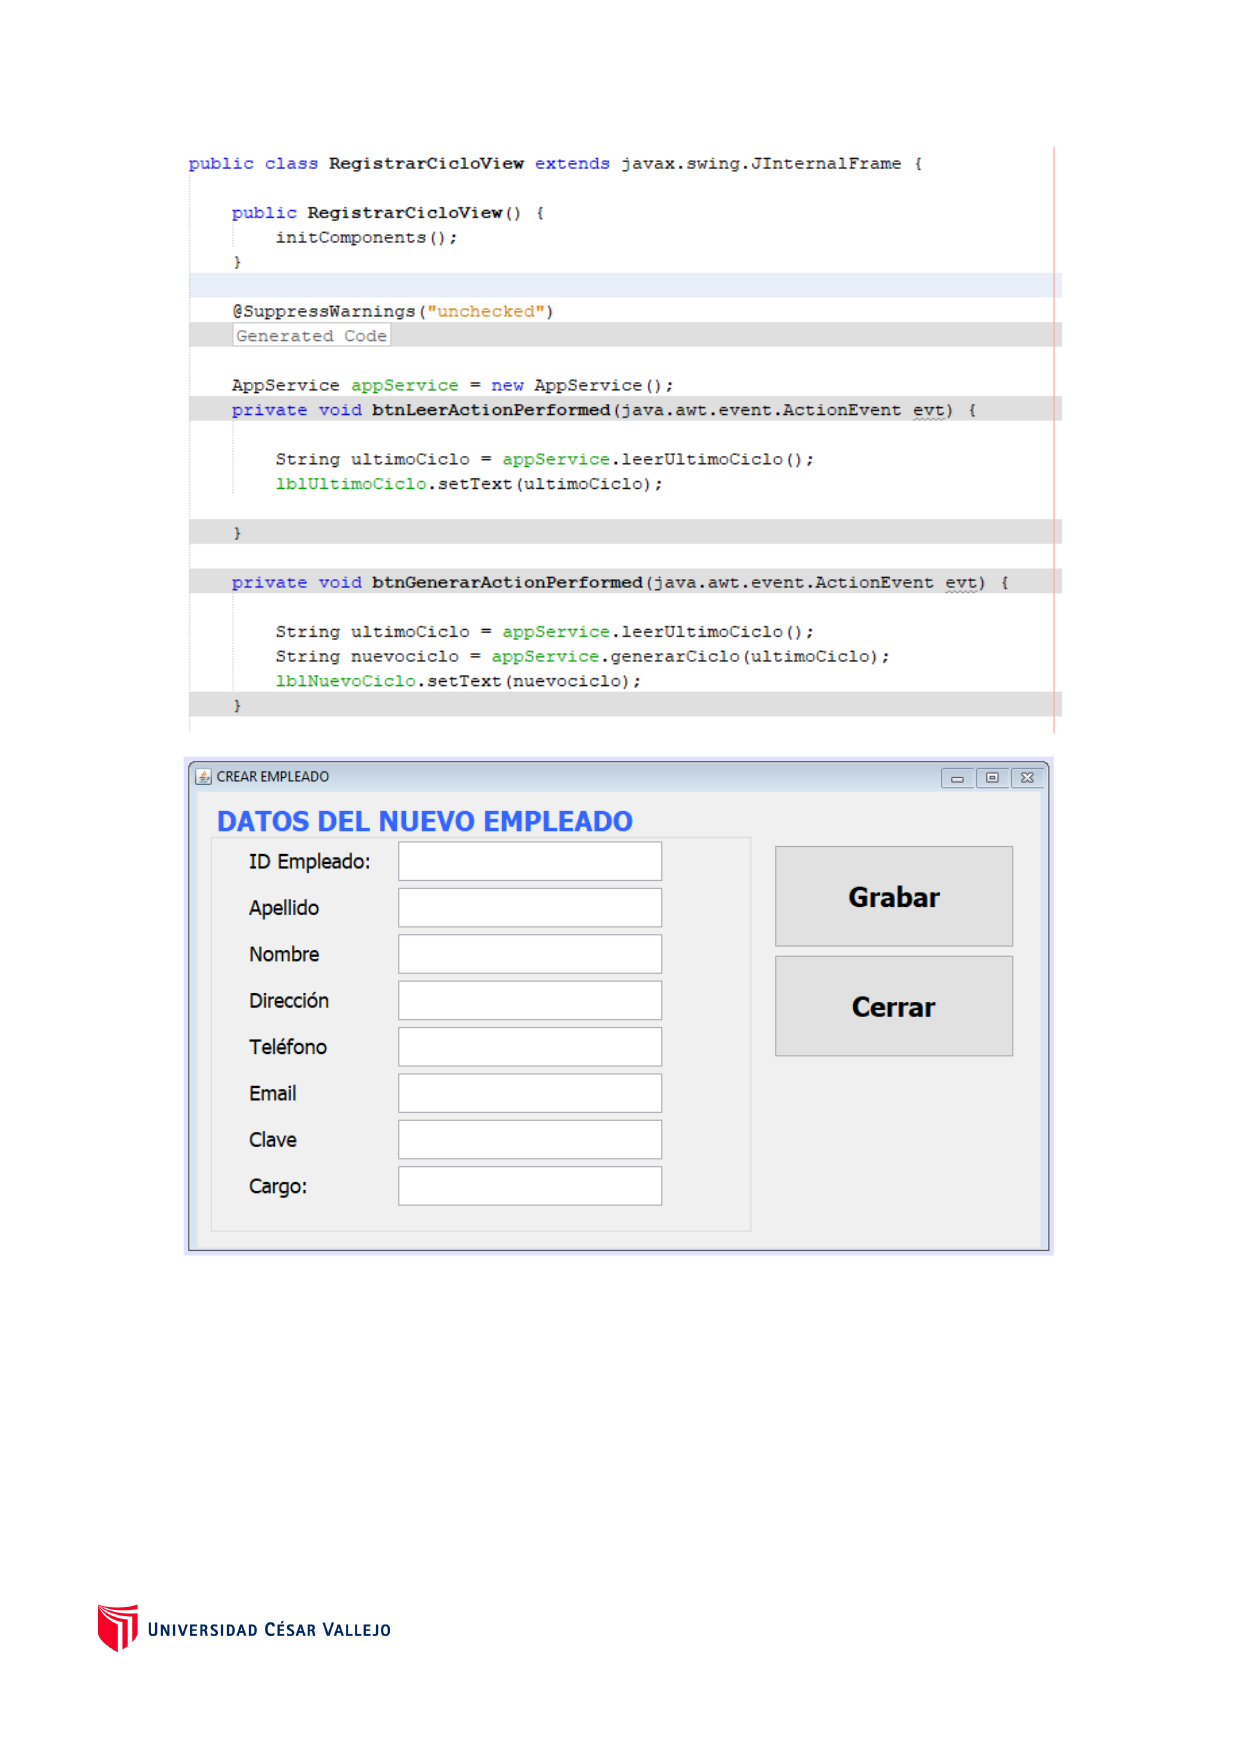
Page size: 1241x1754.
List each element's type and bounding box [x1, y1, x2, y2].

picture [177, 147, 1063, 733]
picture [177, 751, 1063, 1268]
picture [95, 1577, 393, 1673]
